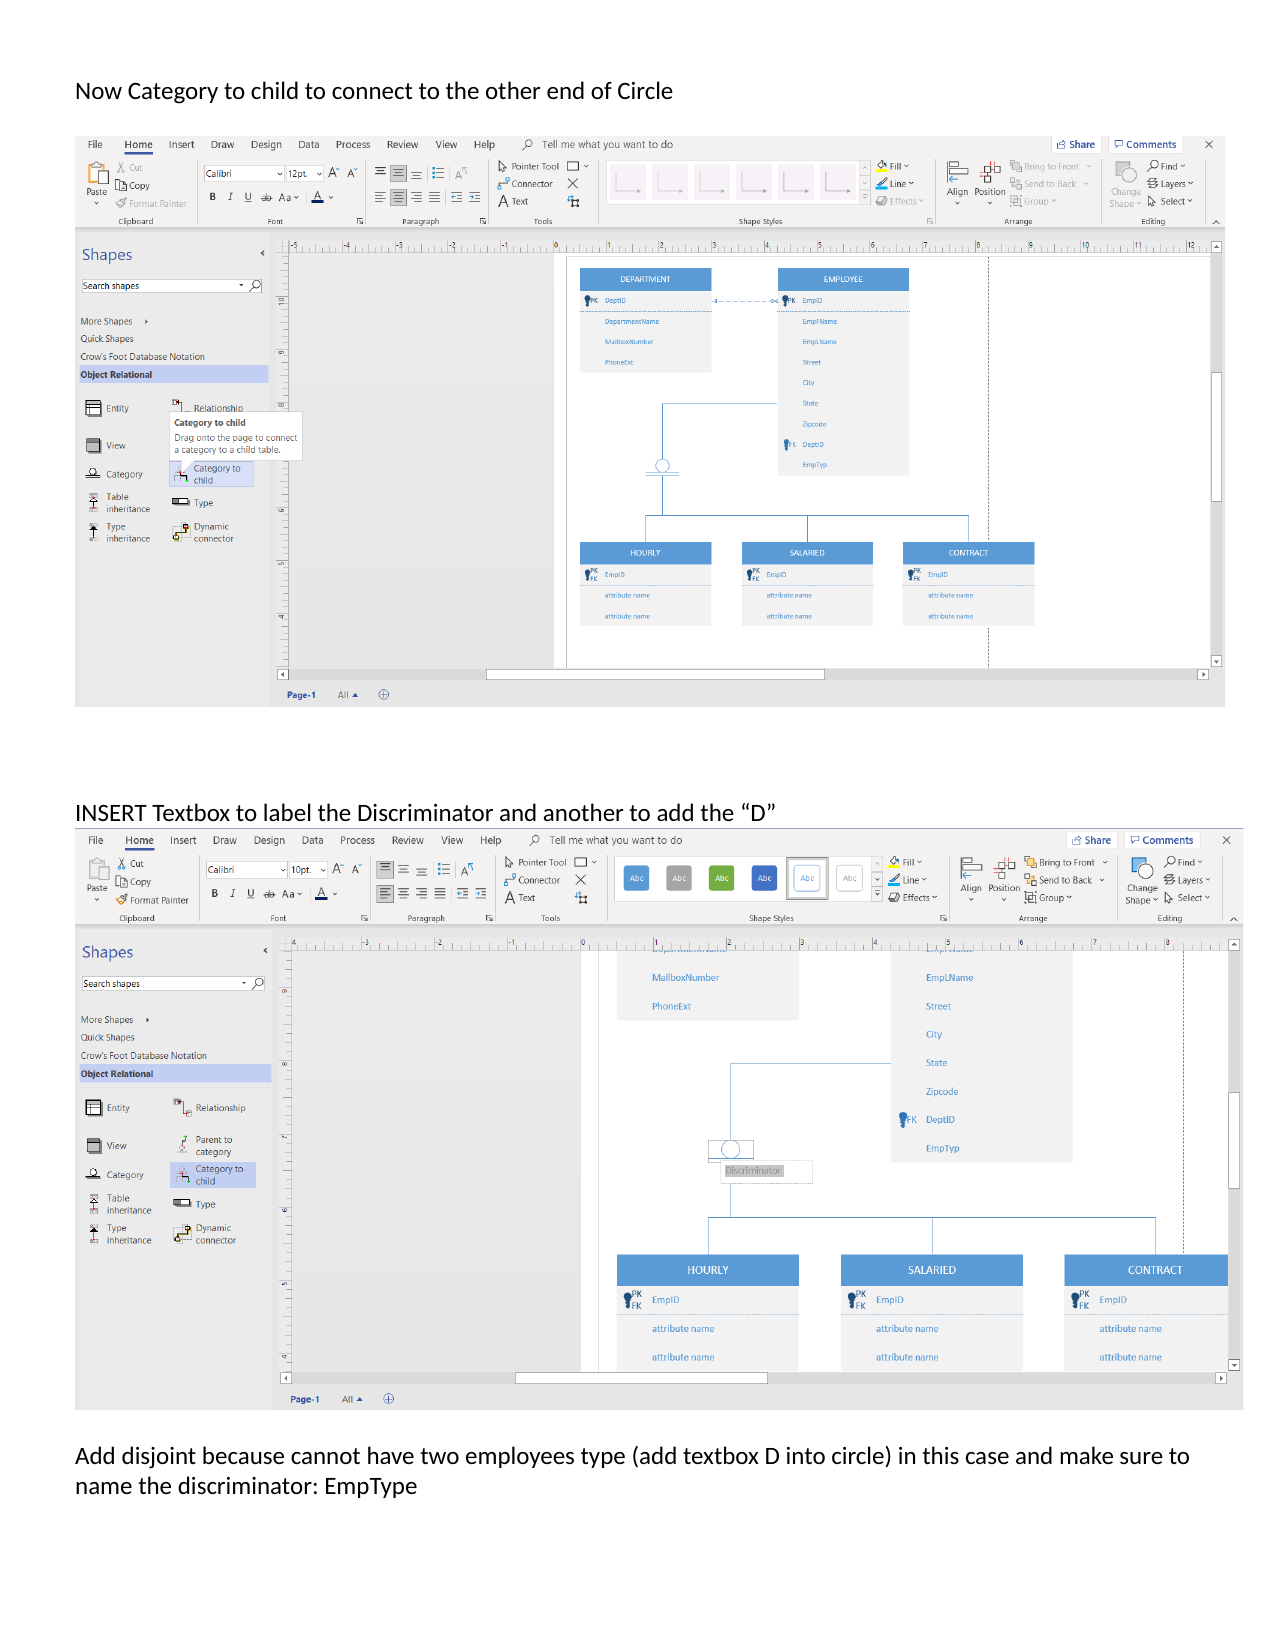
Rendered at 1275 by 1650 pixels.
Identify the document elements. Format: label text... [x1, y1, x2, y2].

picture [75, 828, 1244, 1410]
text Add disjoint because cannot have two employees type (add textbox D into circle) in this case and make sure to name the discriminator: EmpType [75, 1440, 1200, 1501]
picture [75, 136, 1225, 707]
text INSERT Textbox to label the Discriminator and another to add the “D” [75, 798, 1200, 828]
text Now Category to child to connect to the other end of Circle [75, 75, 1200, 106]
